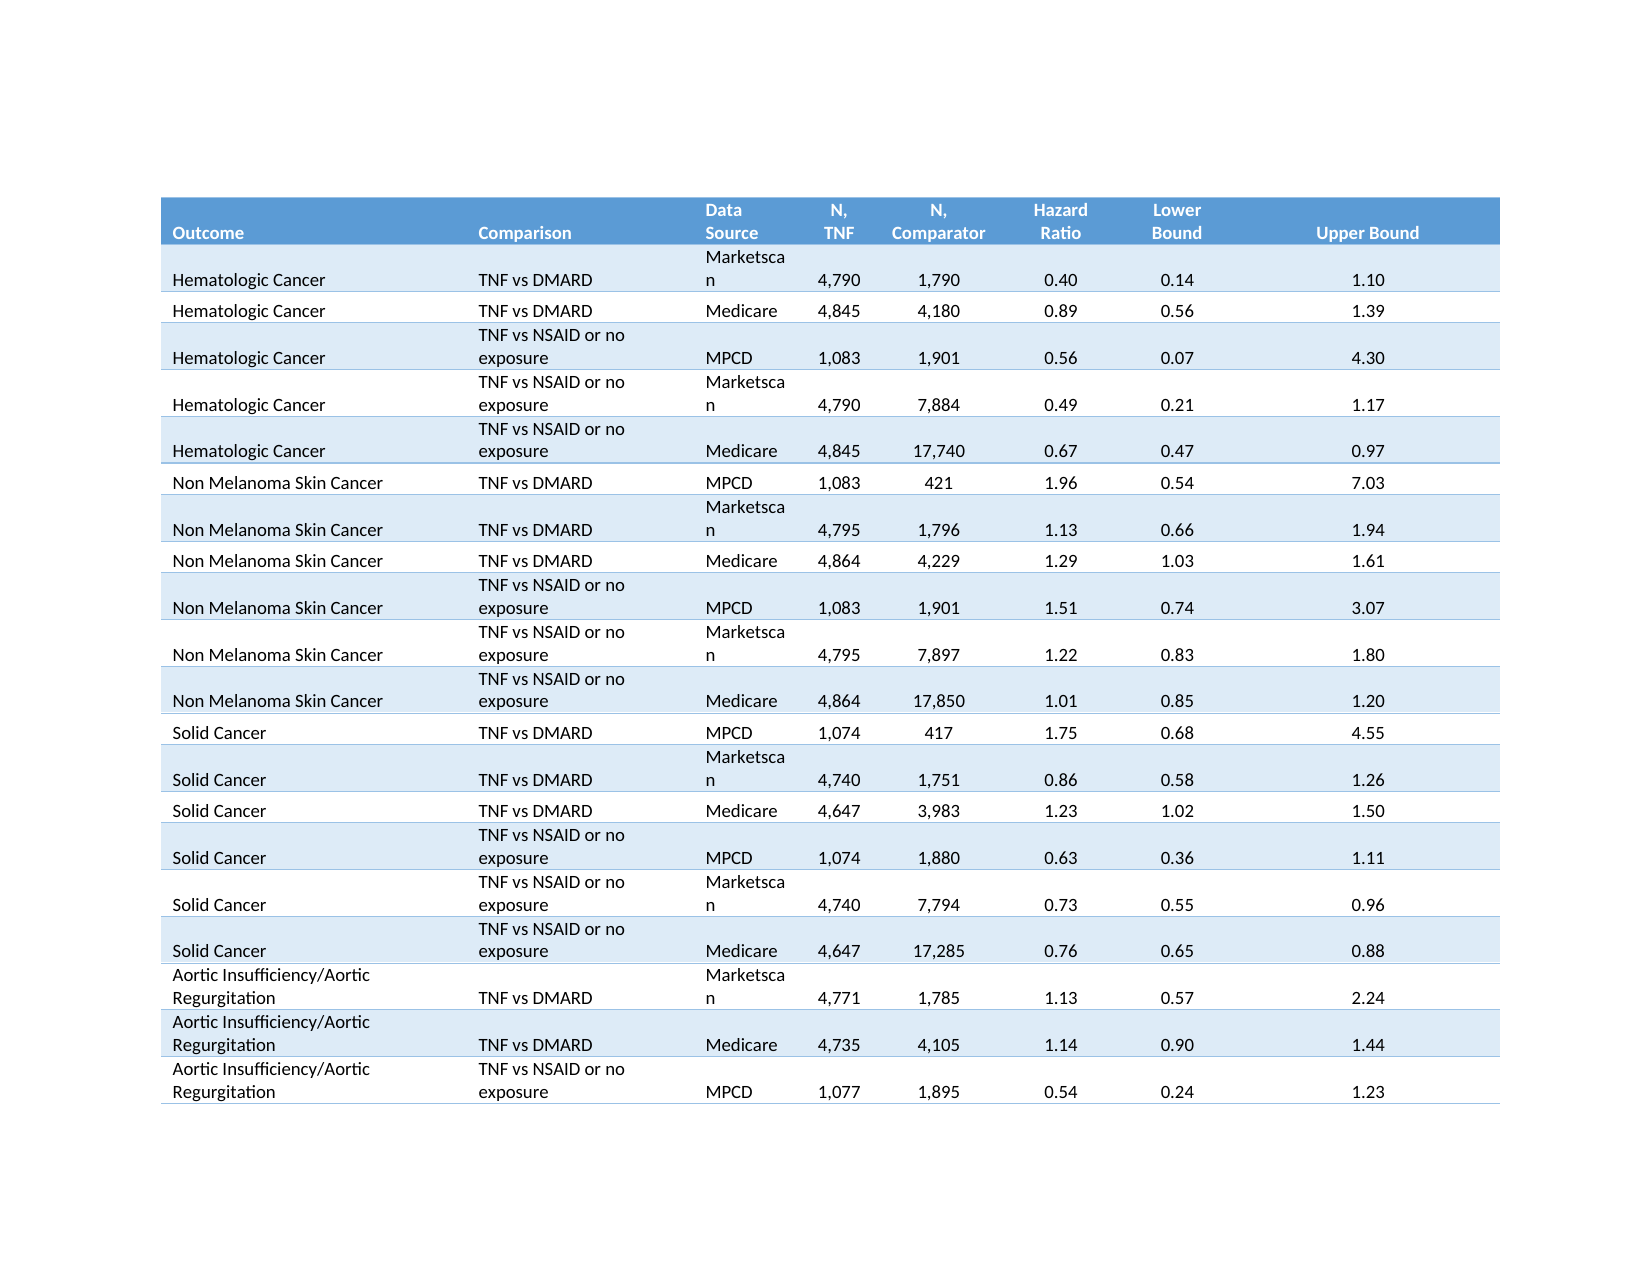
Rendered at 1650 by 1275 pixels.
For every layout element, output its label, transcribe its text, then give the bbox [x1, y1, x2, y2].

table_cell 0.85 [1118, 667, 1236, 712]
table_cell 4,105 [874, 1010, 1003, 1056]
table_cell 1.02 [1118, 792, 1236, 822]
table_cell 1.13 [1003, 964, 1118, 1009]
table_cell 0.54 [1118, 464, 1236, 494]
table_cell 1.80 [1236, 620, 1500, 666]
table_cell Medicare [694, 417, 804, 462]
table_cell 4,795 [804, 495, 874, 541]
table_cell Medicare [694, 792, 804, 822]
table_cell TNF vs NSAID or no exposure [467, 823, 694, 869]
table_header Lower Bound [1118, 198, 1236, 244]
table_cell TNF vs NSAID or no exposure [467, 620, 694, 666]
table_cell 1.44 [1236, 1010, 1500, 1056]
table_cell 1.50 [1236, 792, 1500, 822]
table_cell 7,794 [874, 870, 1003, 916]
table_cell 1.20 [1236, 667, 1500, 712]
table_cell 0.73 [1003, 870, 1118, 916]
table_cell TNF vs NSAID or no exposure [467, 417, 694, 462]
table_cell 0.55 [1118, 870, 1236, 916]
table_cell 1,074 [804, 823, 874, 869]
table_cell 0.67 [1003, 417, 1118, 462]
table_cell 0.96 [1236, 870, 1500, 916]
table_cell 0.65 [1118, 917, 1236, 962]
table_cell 0.36 [1118, 823, 1236, 869]
table_cell 0.14 [1118, 245, 1236, 291]
table_cell 4,845 [804, 417, 874, 462]
table_cell TNF vs DMARD [467, 964, 694, 1009]
table_cell MPCD [694, 323, 804, 369]
table_cell 0.68 [1118, 714, 1236, 744]
table_cell 1.75 [1003, 714, 1118, 744]
table_cell 1.94 [1236, 495, 1500, 541]
table_cell 0.86 [1003, 745, 1118, 791]
table_cell Hematologic Cancer [161, 292, 467, 322]
table_cell 1,083 [804, 464, 874, 494]
table_cell Solid Cancer [161, 823, 467, 869]
table_cell 1.96 [1003, 464, 1118, 494]
table_cell 1,790 [874, 245, 1003, 291]
table_header Upper Bound [1236, 198, 1500, 244]
table_cell TNF vs DMARD [467, 745, 694, 791]
table_cell Marketscan [694, 370, 804, 416]
table_header N, Comparator [874, 198, 1003, 244]
table_cell TNF vs DMARD [467, 542, 694, 572]
table_cell 0.56 [1003, 323, 1118, 369]
table_cell 0.49 [1003, 370, 1118, 416]
table_header Data Source [694, 198, 804, 244]
table_cell 4,180 [874, 292, 1003, 322]
table_cell 0.24 [1118, 1057, 1236, 1103]
table_cell 1.26 [1236, 745, 1500, 791]
table_cell MPCD [694, 464, 804, 494]
table_cell Medicare [694, 917, 804, 962]
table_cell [161, 1057, 467, 1103]
table_cell 1,901 [874, 323, 1003, 369]
table_cell 1.61 [1236, 542, 1500, 572]
table_cell TNF vs DMARD [467, 1010, 694, 1056]
table_cell TNF vs NSAID or no exposure [467, 370, 694, 416]
table_cell 3,983 [874, 792, 1003, 822]
table_cell 1,880 [874, 823, 1003, 869]
table_cell 1,074 [804, 714, 874, 744]
table_cell Medicare [694, 1010, 804, 1056]
table_cell 0.40 [1003, 245, 1118, 291]
table_cell 3.07 [1236, 573, 1500, 619]
table_cell 1.11 [1236, 823, 1500, 869]
table_cell 0.54 [1003, 1057, 1118, 1103]
table_cell TNF vs DMARD [467, 292, 694, 322]
table_cell 4,864 [804, 667, 874, 712]
table_cell 0.56 [1118, 292, 1236, 322]
table_cell MPCD [694, 714, 804, 744]
table_header Outcome [161, 198, 467, 244]
table_cell 17,285 [874, 917, 1003, 962]
table_cell 4,647 [804, 792, 874, 822]
table_cell 4,790 [804, 245, 874, 291]
table_cell 0.90 [1118, 1010, 1236, 1056]
table_cell 0.74 [1118, 573, 1236, 619]
table_cell 17,740 [874, 417, 1003, 462]
table_cell Solid Cancer [161, 745, 467, 791]
table_cell 4,795 [804, 620, 874, 666]
table_cell Medicare [694, 542, 804, 572]
table_cell 1.23 [1003, 792, 1118, 822]
table_cell 4,790 [804, 370, 874, 416]
table_cell 0.97 [1236, 417, 1500, 462]
table_cell 0.07 [1118, 323, 1236, 369]
table_cell TNF vs NSAID or no exposure [467, 573, 694, 619]
table_cell Medicare [694, 667, 804, 712]
table_cell Hematologic Cancer [161, 323, 467, 369]
table_cell 1.13 [1003, 495, 1118, 541]
table_cell 0.58 [1118, 745, 1236, 791]
table_cell 1,083 [804, 323, 874, 369]
table_cell TNF vs NSAID or no exposure [467, 323, 694, 369]
table_cell 7.03 [1236, 464, 1500, 494]
table_cell 4,771 [804, 964, 874, 1009]
table_cell 1,901 [874, 573, 1003, 619]
table_cell Marketscan [694, 870, 804, 916]
table_header Hazard Ratio [1003, 198, 1118, 244]
table_cell 1.03 [1118, 542, 1236, 572]
table_cell 421 [874, 464, 1003, 494]
table_cell 1.51 [1003, 573, 1118, 619]
table_cell 4,647 [804, 917, 874, 962]
table_cell 0.89 [1003, 292, 1118, 322]
table_cell 2.24 [1236, 964, 1500, 1009]
table_cell 4,845 [804, 292, 874, 322]
table_cell 1,077 [804, 1057, 874, 1103]
table_cell 0.21 [1118, 370, 1236, 416]
table_cell 0.47 [1118, 417, 1236, 462]
table_cell Hematologic Cancer [161, 417, 467, 462]
table_cell TNF vs NSAID or no exposure [467, 870, 694, 916]
table_cell 1.39 [1236, 292, 1500, 322]
table_cell Non Melanoma Skin Cancer [161, 667, 467, 712]
table_cell 0.76 [1003, 917, 1118, 962]
table_cell Marketscan [694, 495, 804, 541]
table_cell Non Melanoma Skin Cancer [161, 495, 467, 541]
table_cell Non Melanoma Skin Cancer [161, 573, 467, 619]
table_cell 1.14 [1003, 1010, 1118, 1056]
table_cell 1.22 [1003, 620, 1118, 666]
table_header N, TNF [804, 198, 874, 244]
table_cell 1,785 [874, 964, 1003, 1009]
table_cell 1.10 [1236, 245, 1500, 291]
table_cell 4.30 [1236, 323, 1500, 369]
table_cell 1.17 [1236, 370, 1500, 416]
table_cell Medicare [694, 292, 804, 322]
table_cell 1,796 [874, 495, 1003, 541]
table_cell 4,229 [874, 542, 1003, 572]
table_cell Solid Cancer [161, 792, 467, 822]
table_cell 0.57 [1118, 964, 1236, 1009]
table_cell 0.83 [1118, 620, 1236, 666]
table_cell 1,751 [874, 745, 1003, 791]
table_cell Solid Cancer [161, 917, 467, 962]
table_cell MPCD [694, 823, 804, 869]
table_cell 0.63 [1003, 823, 1118, 869]
table_cell TNF vs DMARD [467, 464, 694, 494]
table_cell 17,850 [874, 667, 1003, 712]
table_cell TNF vs DMARD [467, 792, 694, 822]
table_cell Marketscan [694, 245, 804, 291]
table_cell Non Melanoma Skin Cancer [161, 620, 467, 666]
table_cell TNF vs NSAID or no exposure [467, 667, 694, 712]
table_cell 1.01 [1003, 667, 1118, 712]
table_cell Solid Cancer [161, 714, 467, 744]
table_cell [161, 1010, 467, 1056]
table_cell 1,895 [874, 1057, 1003, 1103]
table_cell Non Melanoma Skin Cancer [161, 464, 467, 494]
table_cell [467, 1057, 694, 1103]
table_cell TNF vs DMARD [467, 245, 694, 291]
table_cell TNF vs DMARD [467, 714, 694, 744]
table_cell Marketscan [694, 964, 804, 1009]
table_cell 4,735 [804, 1010, 874, 1056]
table_cell 4.55 [1236, 714, 1500, 744]
table_cell 1.29 [1003, 542, 1118, 572]
table_cell Aortic Insufficiency/Aortic Regurgitation [161, 964, 467, 1009]
table_cell 4,864 [804, 542, 874, 572]
table_cell Hematologic Cancer [161, 370, 467, 416]
table_cell 1.23 [1236, 1057, 1500, 1103]
table_cell 0.66 [1118, 495, 1236, 541]
table_cell 417 [874, 714, 1003, 744]
table_header Comparison [467, 198, 694, 244]
table_cell Marketscan [694, 745, 804, 791]
table_cell 0.88 [1236, 917, 1500, 962]
table_cell 7,884 [874, 370, 1003, 416]
table_cell 7,897 [874, 620, 1003, 666]
table_cell Solid Cancer [161, 870, 467, 916]
table_cell Hematologic Cancer [161, 245, 467, 291]
table_cell 4,740 [804, 745, 874, 791]
table_cell MPCD [694, 573, 804, 619]
table_cell 1,083 [804, 573, 874, 619]
table_cell TNF vs NSAID or no exposure [467, 917, 694, 962]
table_cell MPCD [694, 1057, 804, 1103]
table_cell Non Melanoma Skin Cancer [161, 542, 467, 572]
table_cell TNF vs DMARD [467, 495, 694, 541]
table_cell 4,740 [804, 870, 874, 916]
table_cell Marketscan [694, 620, 804, 666]
